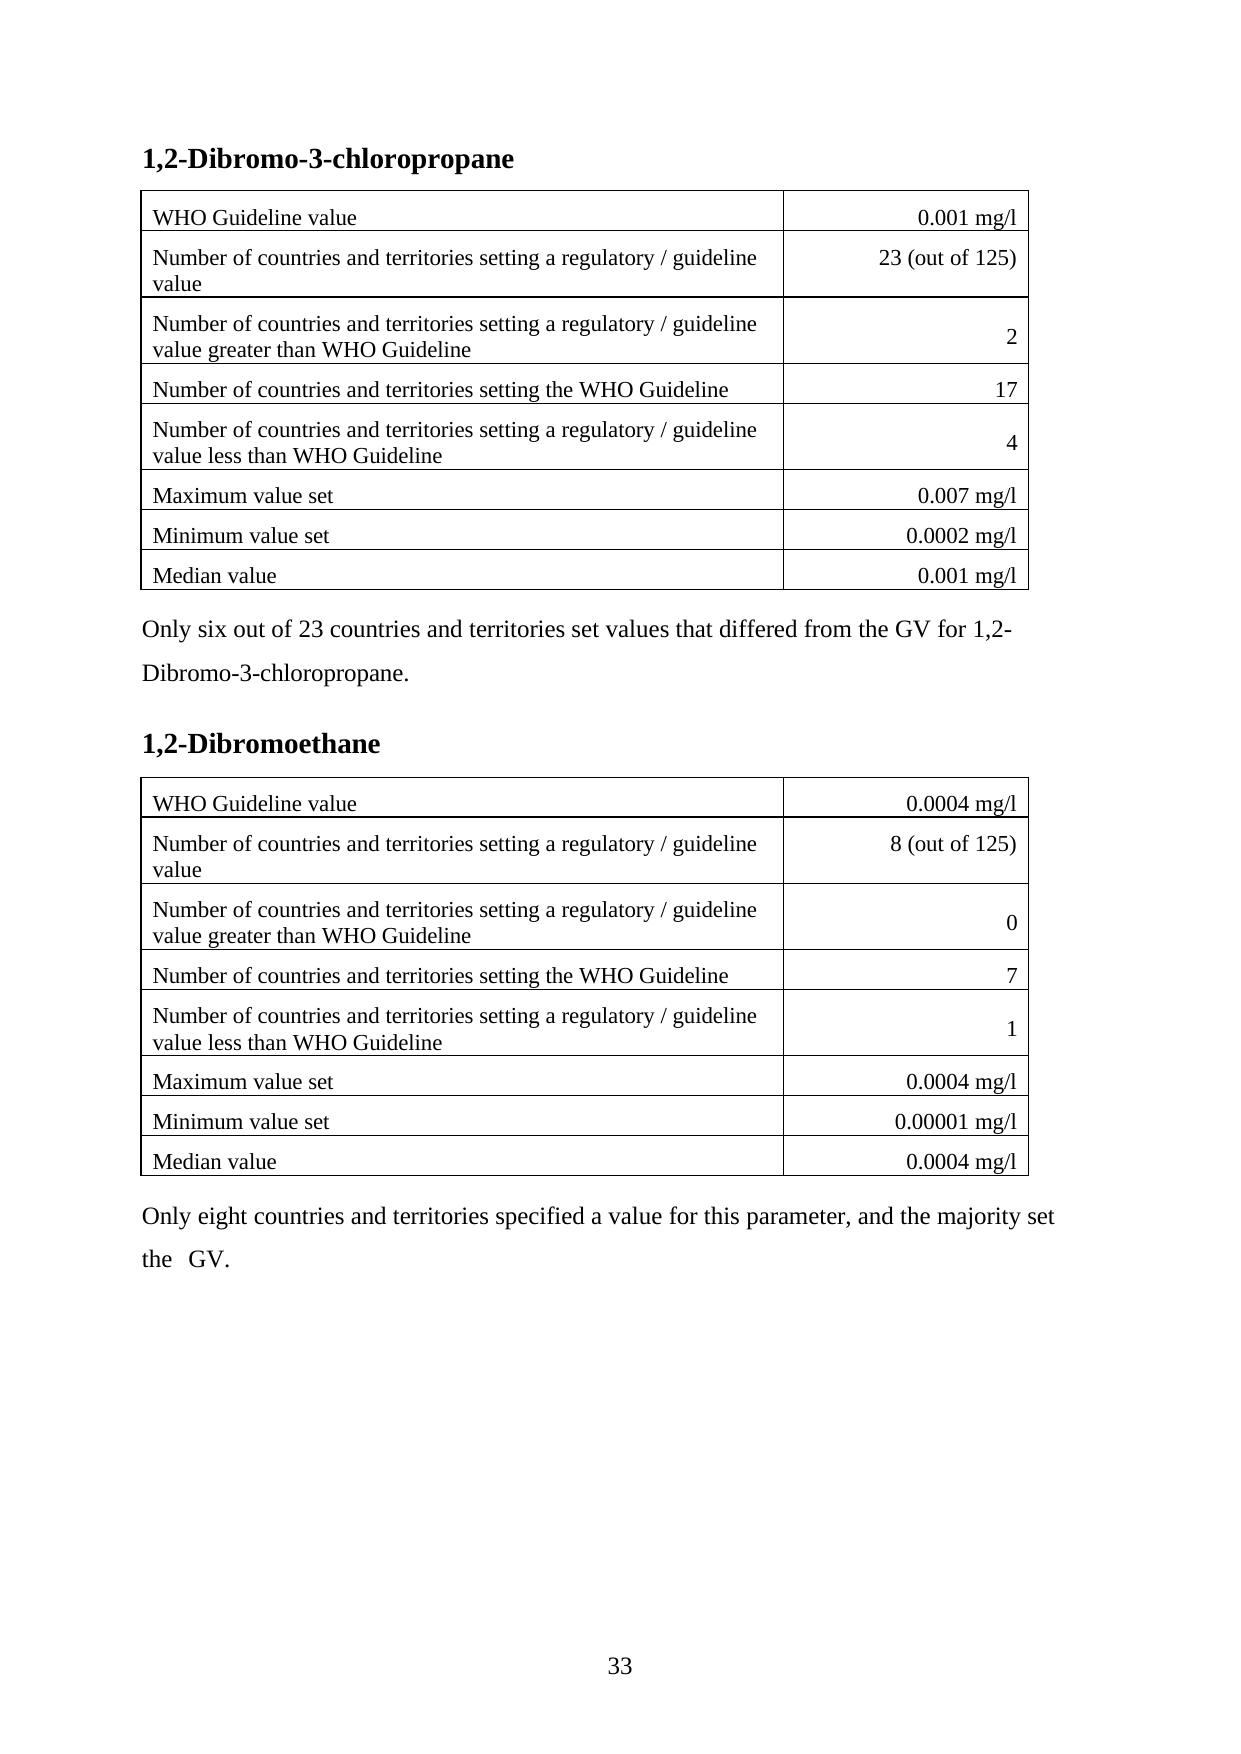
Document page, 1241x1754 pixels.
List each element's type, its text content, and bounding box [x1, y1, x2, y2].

table_cell 23 (out of 125) [784, 231, 1028, 296]
table_header 0.001 mg/l [784, 191, 1028, 230]
text 1,2-Dibromoethane [142, 726, 1109, 760]
table_cell 0.0002 mg/l [784, 510, 1028, 549]
table_cell Minimum value set [142, 1096, 783, 1135]
table_cell Maximum value set [142, 470, 783, 509]
table_cell 0.0004 mg/l [784, 1056, 1028, 1095]
table_cell Number of countries and territories setting a regulatory / guideline value less than WHO Guideline [142, 404, 783, 469]
table_cell 17 [784, 364, 1028, 402]
table_header WHO Guideline value [142, 191, 783, 230]
table_cell 4 [784, 404, 1028, 469]
table_cell 8 (out of 125) [784, 818, 1028, 883]
table_cell Number of countries and territories setting the WHO Guideline [142, 950, 783, 989]
table_cell Number of countries and territories setting a regulatory / guideline value greater than WHO Guideline [142, 298, 783, 363]
table_cell 0.001 mg/l [784, 550, 1028, 588]
table_header 0.0004 mg/l [784, 778, 1028, 816]
table_cell 7 [784, 950, 1028, 989]
text Only eight countries and territories specified a value for this parameter, and the majority set the GV. [142, 1201, 1087, 1273]
table_cell 0 [784, 884, 1028, 949]
table_cell Median value [142, 550, 783, 588]
table_cell 2 [784, 298, 1028, 363]
table_cell Number of countries and territories setting the WHO Guideline [142, 364, 783, 402]
table_cell 0.00001 mg/l [784, 1096, 1028, 1135]
table_cell Number of countries and territories setting a regulatory / guideline value less than WHO Guideline [142, 990, 783, 1055]
table_header WHO Guideline value [142, 778, 783, 816]
table_cell Median value [142, 1136, 783, 1175]
table_cell 0.0004 mg/l [784, 1136, 1028, 1175]
table_cell Minimum value set [142, 510, 783, 549]
text Only six out of 23 countries and territories set values that differed from the GV for 1,2- Dibromo-3-chloropropane. [142, 614, 1016, 686]
table_cell 0.007 mg/l [784, 470, 1028, 509]
table_cell Number of countries and territories setting a regulatory / guideline value [142, 818, 783, 883]
table_cell Maximum value set [142, 1056, 783, 1095]
table_cell Number of countries and territories setting a regulatory / guideline value [142, 231, 783, 296]
table_cell 1 [784, 990, 1028, 1055]
table_cell Number of countries and territories setting a regulatory / guideline value greater than WHO Guideline [142, 884, 783, 949]
